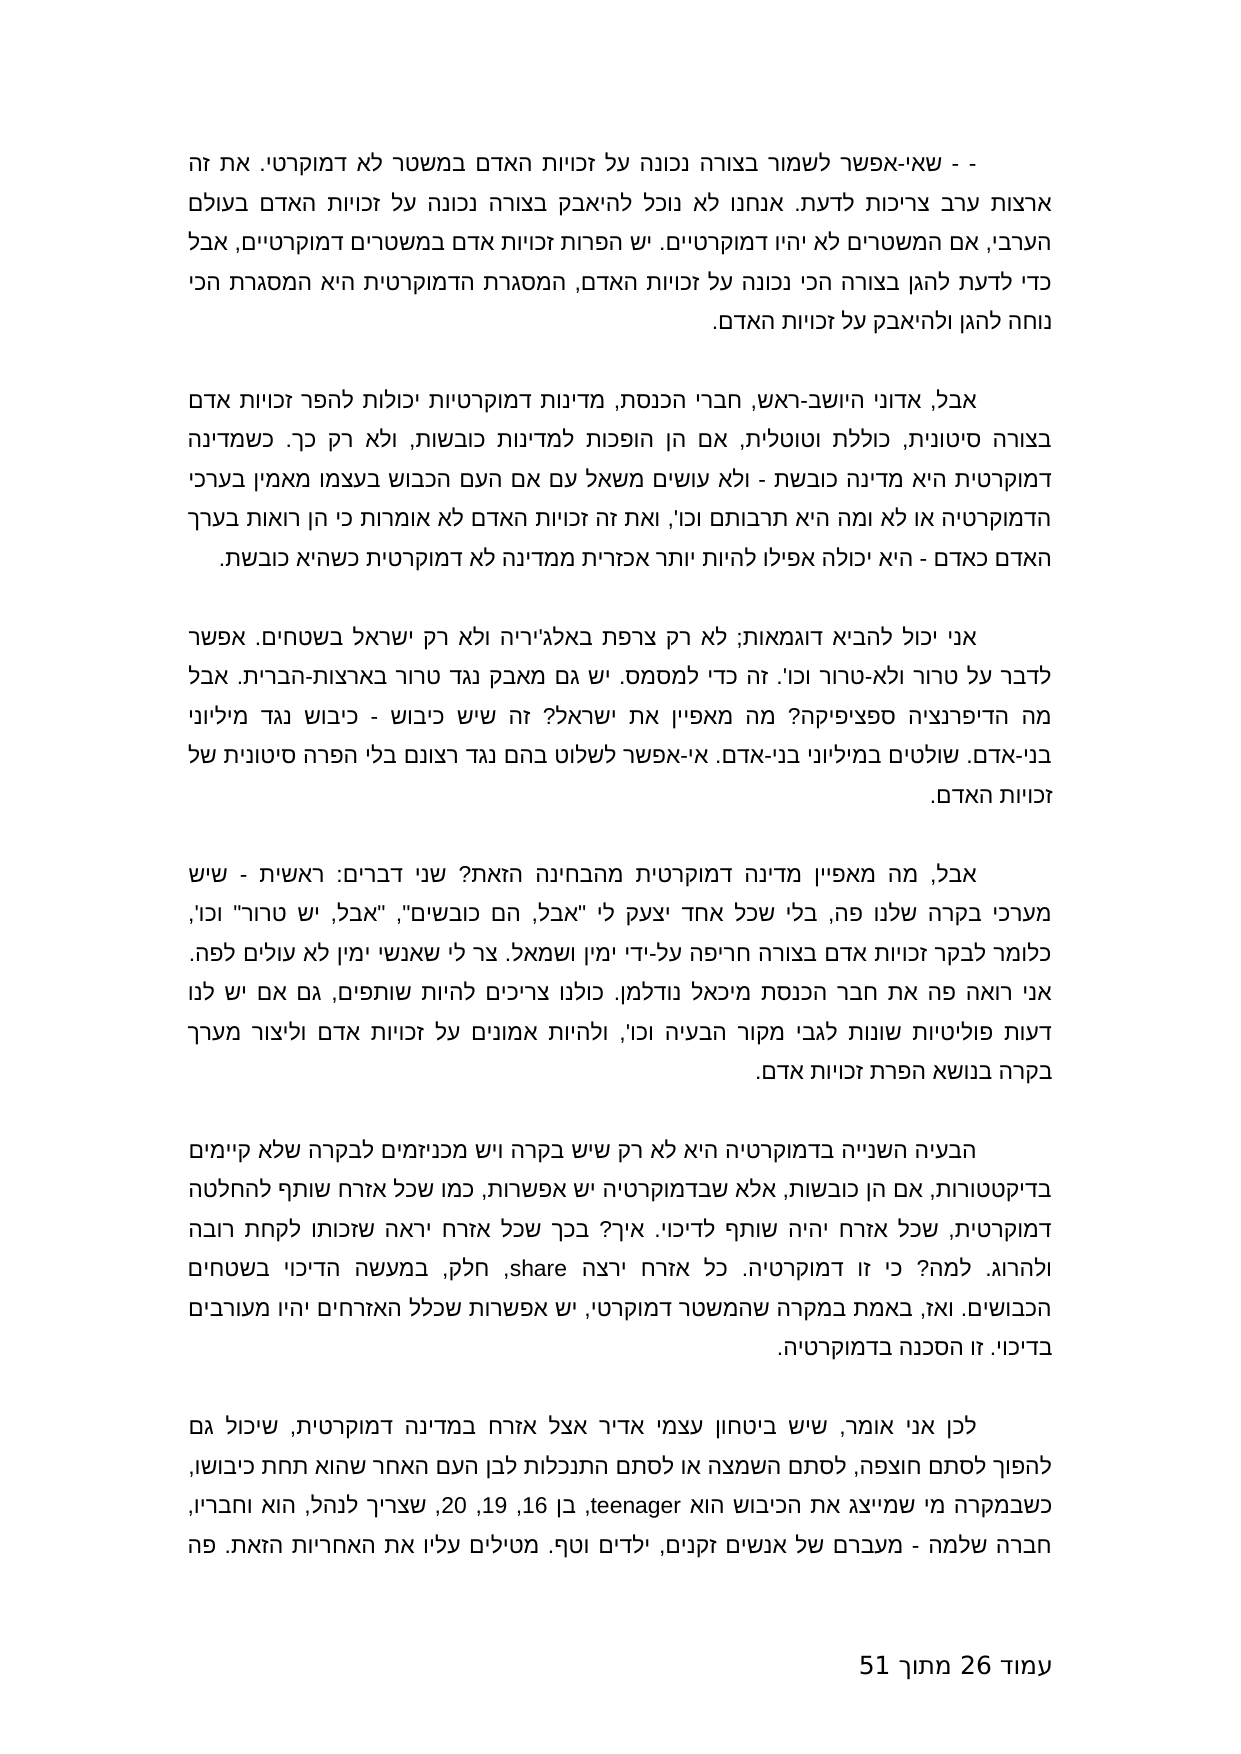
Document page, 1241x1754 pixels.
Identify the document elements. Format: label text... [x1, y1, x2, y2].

text אבל, אדוני היושב-ראש, חברי הכנסת, מדינות דמוקרטיות יכולות להפר זכויות אדם בצורה סיטונית, כוללת וטוטלית, אם הן הופכות למדינות כובשות, ולא רק כך. כשמדינה דמוקרטית היא מדינה כובשת - ולא עושים משאל עם אם העם הכבוש בעצמו מאמין בערכי הדמוקרטיה או לא ומה היא תרבותם וכו', ואת זה זכויות האדם לא אומרות כי הן רואות בערך האדם כאדם - היא יכולה אפילו להיות יותר אכזרית ממדינה לא דמוקרטית כשהיא כובשת. [187, 387, 1053, 571]
text - - שאי-אפשר לשמור בצורה נכונה על זכויות האדם במשטר לא דמוקרטי. את זה ארצות ערב צריכות לדעת. אנחנו לא נוכל להיאבק בצורה נכונה על זכויות האדם בעולם הערבי, אם המשטרים לא יהיו דמוקרטיים. יש הפרות זכויות אדם במשטרים דמוקרטיים, אבל כדי לדעת להגן בצורה הכי נכונה על זכויות האדם, המסגרת הדמוקרטית היא המסגרת הכי נוחה להגן ולהיאבק על זכויות האדם. [187, 150, 1053, 334]
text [187, 1413, 1053, 1558]
text אבל, מה מאפיין מדינה דמוקרטית מהבחינה הזאת? שני דברים: ראשית - שיש מערכי בקרה שלנו פה, בלי שכל אחד יצעק לי "אבל, הם כובשים", "אבל, יש טרור" וכו', כלומר לבקר זכויות אדם בצורה חריפה על-ידי ימין ושמאל. צר לי שאנשי ימין לא עולים לפה. אני רואה פה את חבר הכנסת מיכאל נודלמן. כולנו צריכים להיות שותפים, גם אם יש לנו דעות פוליטיות שונות לגבי מקור הבעיה וכו', ולהיות אמונים על זכויות אדם וליצור מערך בקרה בנושא הפרת זכויות אדם. [187, 861, 1053, 1084]
text הבעיה השנייה בדמוקרטיה היא לא רק שיש בקרה ויש מכניזמים לבקרה שלא קיימים בדיקטטורות, אם הן כובשות, אלא שבדמוקרטיה יש אפשרות, כמו שכל אזרח שותף להחלטה דמוקרטית, שכל אזרח יהיה שותף לדיכוי. איך? בכך שכל אזרח יראה שזכותו לקחת רובה ולהרוג. למה? כי זו דמוקרטיה. כל אזרח ירצה share, חלק, במעשה הדיכוי בשטחים הכבושים. ואז, באמת במקרה שהמשטר דמוקרטי, יש אפשרות שכלל האזרחים יהיו מעורבים בדיכוי. זו הסכנה בדמוקרטיה. [187, 1137, 1053, 1361]
text אני יכול להביא דוגמאות; לא רק צרפת באלג'יריה ולא רק ישראל בשטחים. אפשר לדבר על טרור ולא-טרור וכו'. זה כדי למסמס. יש גם מאבק נגד טרור בארצות-הברית. אבל מה הדיפרנציה ספציפיקה? מה מאפיין את ישראל? זה שיש כיבוש - כיבוש נגד מיליוני בני-אדם. שולטים במיליוני בני-אדם. אי-אפשר לשלוט בהם נגד רצונם בלי הפרה סיטונית של זכויות האדם. [187, 624, 1053, 808]
